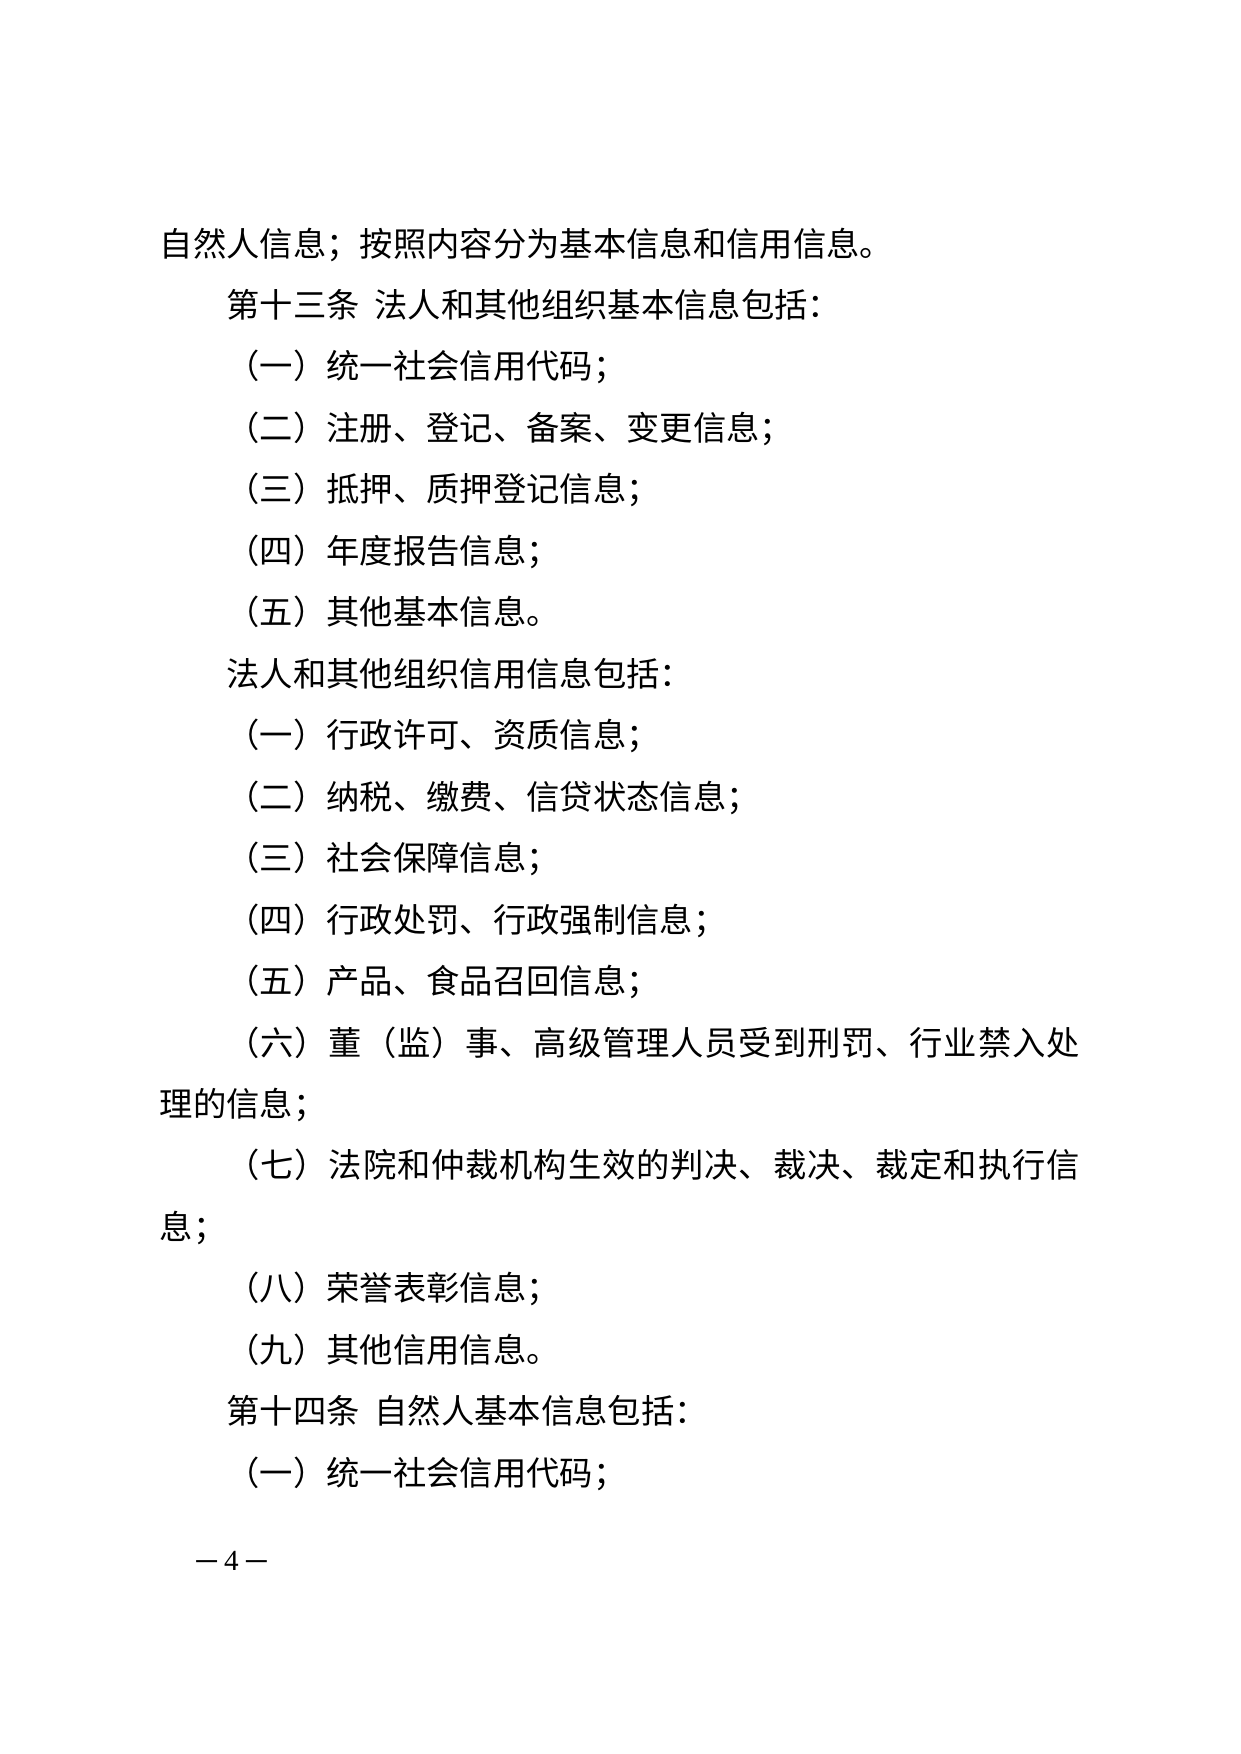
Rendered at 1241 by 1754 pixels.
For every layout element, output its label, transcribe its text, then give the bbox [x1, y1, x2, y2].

text （五）其他基本信息。 [159, 576, 1081, 637]
text （一）统一社会信用代码； [159, 330, 1081, 391]
text （六）董（监）事、高级管理人员受到刑罚、行业禁入处理的信息； [159, 1006, 1081, 1129]
text 第十三条 法人和其他组织基本信息包括： [159, 268, 1081, 330]
text （四）年度报告信息； [159, 514, 1081, 576]
text （四）行政处罚、行政强制信息； [159, 883, 1081, 944]
text （九）其他信用信息。 [159, 1313, 1081, 1374]
text （三）抵押、质押登记信息； [159, 453, 1081, 514]
text （八）荣誉表彰信息； [159, 1252, 1081, 1313]
text （七）法院和仲裁机构生效的判决、裁决、裁定和执行信息； [159, 1129, 1081, 1252]
text （五）产品、食品召回信息； [159, 944, 1081, 1006]
text （一）行政许可、资质信息； [159, 698, 1081, 760]
text （三）社会保障信息； [159, 821, 1081, 883]
text （二）纳税、缴费、信贷状态信息； [159, 760, 1081, 821]
text （二）注册、登记、备案、变更信息； [159, 391, 1081, 453]
text 法人和其他组织信用信息包括： [159, 637, 1081, 698]
text 第十四条 自然人基本信息包括： [159, 1374, 1081, 1436]
text （一）统一社会信用代码； [159, 1436, 1081, 1497]
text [159, 207, 1081, 268]
